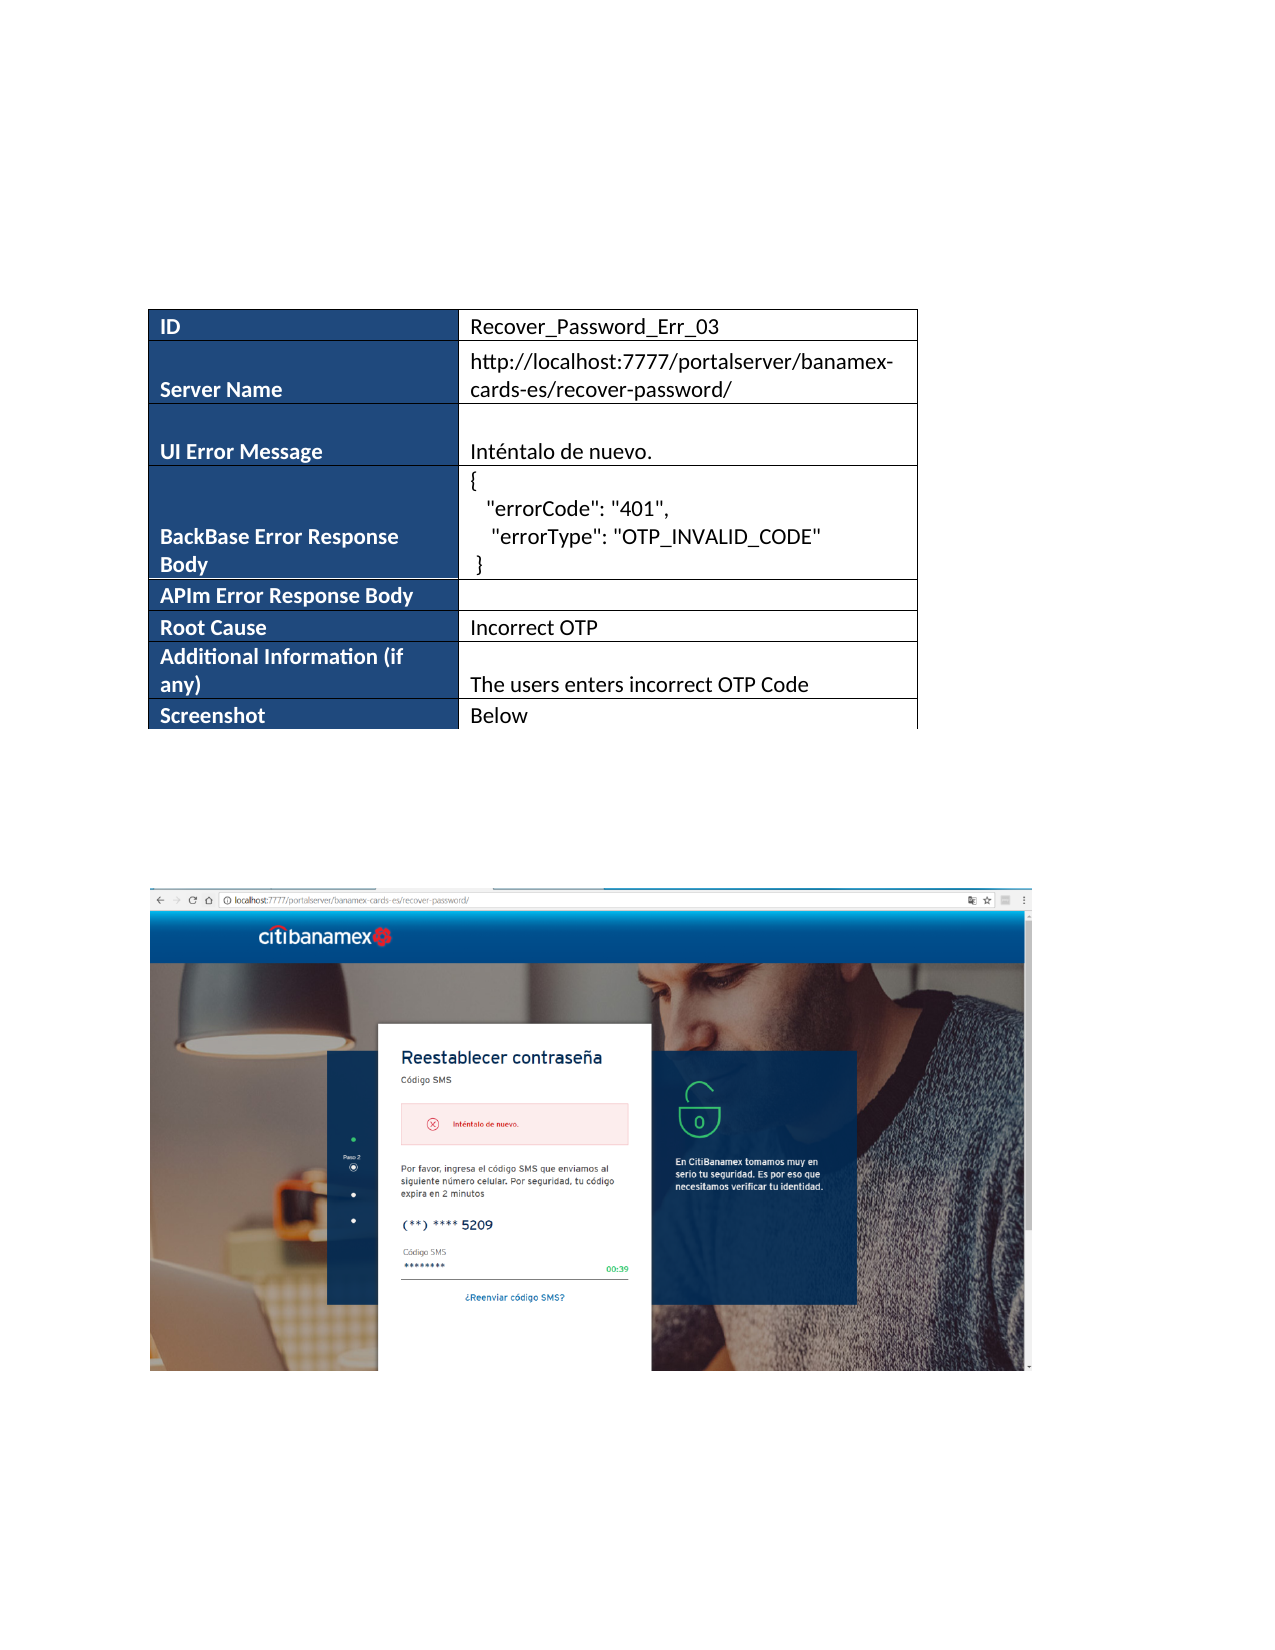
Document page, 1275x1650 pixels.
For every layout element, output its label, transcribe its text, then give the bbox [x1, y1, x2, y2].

table_cell UI Error Message [149, 404, 458, 465]
table_cell [459, 580, 917, 610]
table_cell APIm Error Response Body [149, 580, 458, 610]
table_cell Incorrect OTP [459, 611, 917, 641]
table_header ID [149, 310, 458, 340]
table_header Recover_Password_Err_03 [459, 310, 917, 340]
table_cell Screenshot [149, 699, 458, 729]
table_cell Additional Information (if any) [149, 642, 458, 698]
table_cell { "errorCode": "401", "errorType": "OTP_INVALID_CODE" } [459, 466, 917, 578]
table_cell Root Cause [149, 611, 458, 641]
table_cell BackBase Error Response Body [149, 466, 458, 578]
table_cell http://localhost:7777/portalserver/banamex-cards-es/recover-password/ [459, 341, 917, 403]
picture [150, 888, 1032, 1371]
table_cell Below [459, 699, 917, 729]
table_cell Inténtalo de nuevo. [459, 404, 917, 465]
table_cell Server Name [149, 341, 458, 403]
table_cell The users enters incorrect OTP Code [459, 642, 917, 698]
